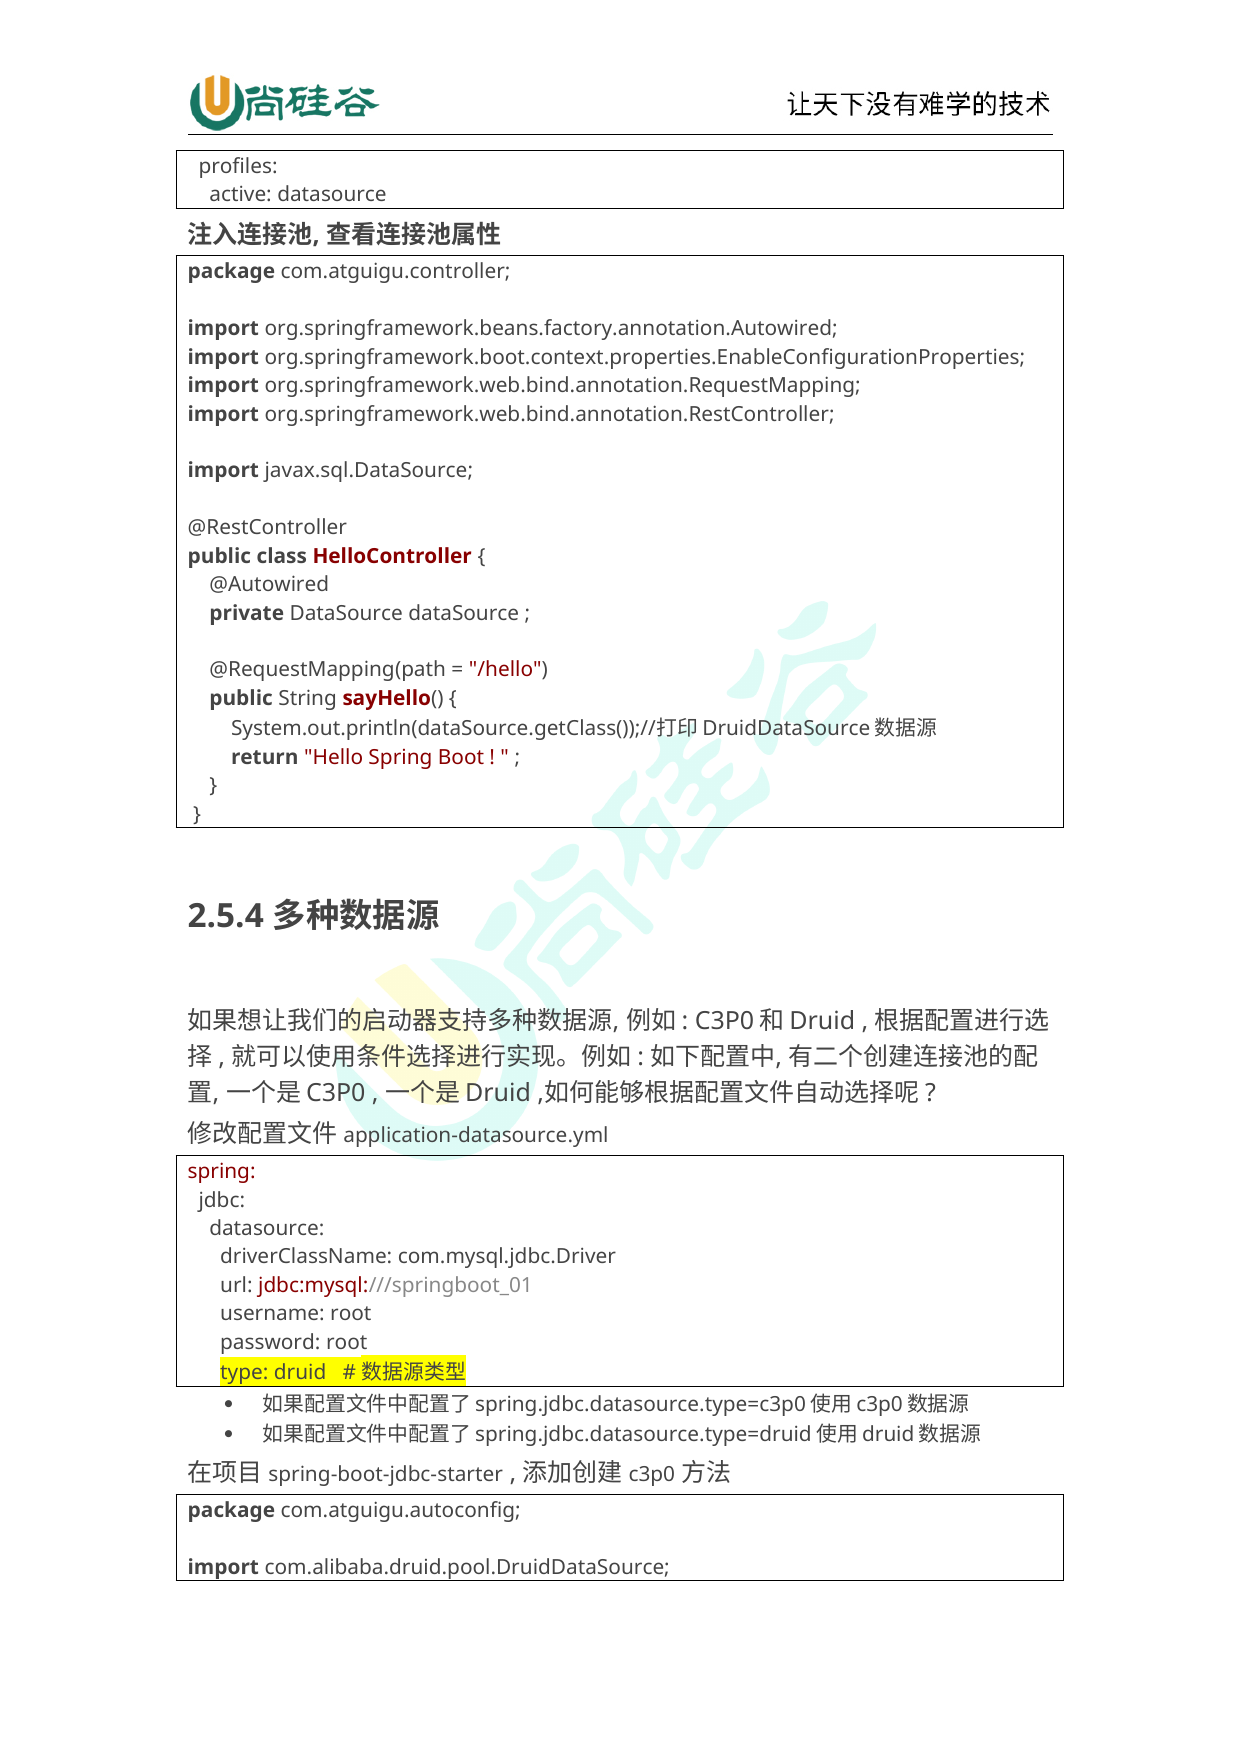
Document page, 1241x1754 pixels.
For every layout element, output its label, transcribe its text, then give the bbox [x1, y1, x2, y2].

text 修改配置文件 application-datasource.yml [187, 1114, 1053, 1150]
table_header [177, 1495, 1063, 1580]
table_header spring: jdbc: datasource: driverClassName: com.mysql.jdbc.Driver url: jdbc:mysql:///springboot_01 username: root password: root type: druid # 数据源类型 [177, 1156, 1063, 1386]
table_header package com.atguigu.controller; import org.springframework.beans.factory.annotation.Autowired; import org.springframework.boot.context.properties.EnableConfigurationProperties; import org.springframework.web.bind.annotation.RequestMapping; import org.springframework.web.bind.annotation.RestController; import javax.sql.DataSource; @RestController public class HelloController { @Autowired private DataSource dataSource ; @RequestMapping(path = "/hello") public String sayHello() { System.out.println(dataSource.getClass());//打印DruidDataSource数据源 return "Hello Spring Boot ! " ; } } [177, 256, 1063, 827]
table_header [177, 151, 1063, 208]
list 如果配置文件中配置了spring.jdbc.datasource.type=c3p0使用c3p0数据源 [225, 1387, 1053, 1417]
subtitle 2.5.4 多种数据源 [187, 889, 1053, 938]
list 如果配置文件中配置了spring.jdbc.datasource.type=druid使用druid数据源 [225, 1417, 1053, 1447]
text 注入连接池, 查看连接池属性 [187, 214, 1053, 250]
picture [187, 73, 1053, 132]
text 在项目 spring-boot-jdbc-starter , 添加创建 c3p0 方法 [187, 1452, 1053, 1489]
text 如果想让我们的启动器支持多种数据源, 例如 : C3P0和Druid , 根据配置进行选择 , 就可以使用条件选择进行实现。例如 : 如下配置中, 有二个创建连接池的配置, 一个是C3P0 , 一个是Druid ,如何能够根据配置文件自动选择呢 ? [187, 1000, 1053, 1109]
